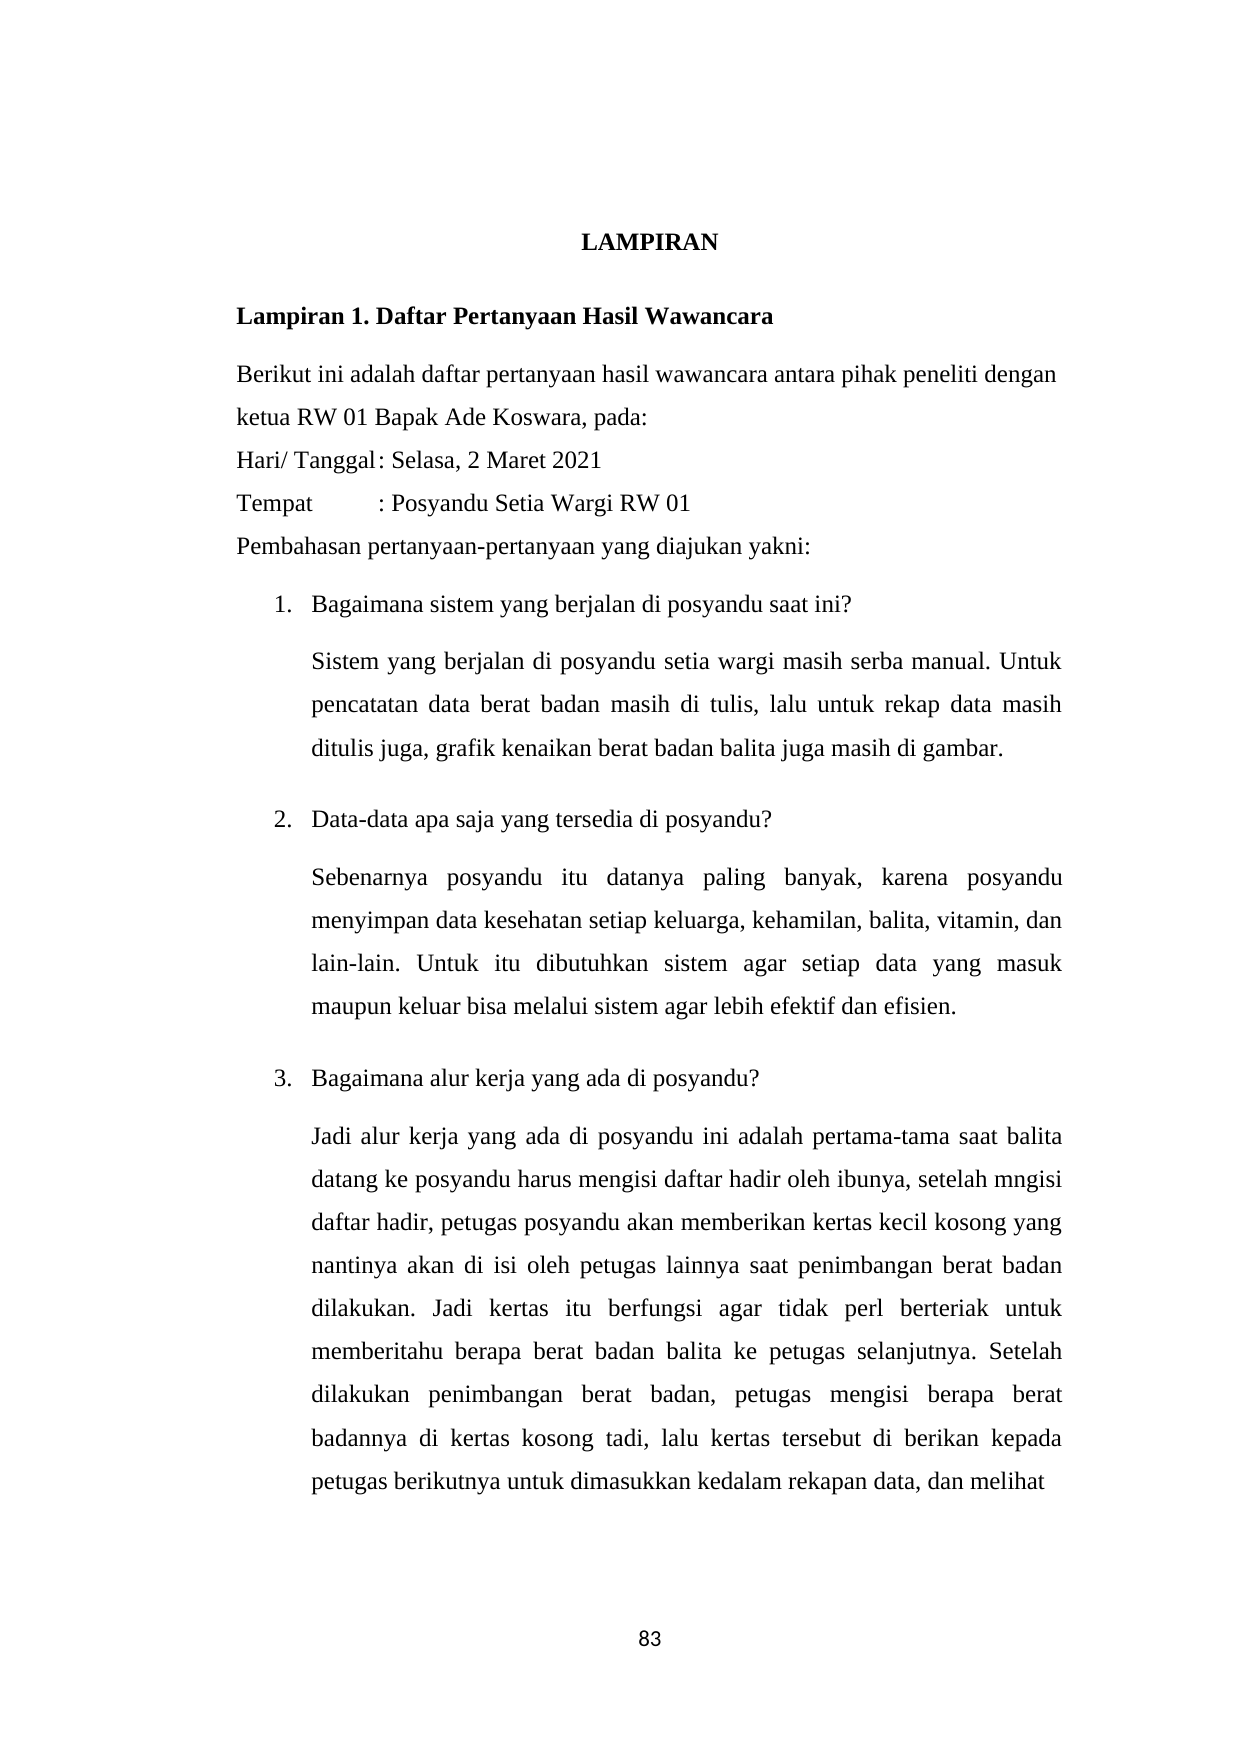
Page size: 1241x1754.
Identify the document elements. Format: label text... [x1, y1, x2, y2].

text Pembahasan pertanyaan-pertanyaan yang diajukan yakni: [236, 531, 1063, 560]
list Jadi alur kerja yang ada di posyandu ini adalah pertama-tama saat balita datang ke posyandu harus mengisi daftar hadir oleh ibunya, setelah mngisi daftar hadir, petugas posyandu akan memberikan kertas kecil kosong yang nantinya akan di isi oleh petugas lainnya saat penimbangan berat badan dilakukan. Jadi kertas itu berfungsi agar tidak perl berteriak untuk memberitahu berapa berat badan balita ke petugas selanjutnya. Setelah dilakukan penimbangan berat badan, petugas mengisi berapa berat badannya di kertas kosong tadi, lalu kertas tersebut di berikan kepada petugas berikutnya untuk dimasukkan kedalam rekapan data, dan melihat [311, 1121, 1063, 1494]
list Bagaimana sistem yang berjalan di posyandu saat ini? [274, 589, 1063, 618]
list Sistem yang berjalan di posyandu setia wargi masih serba manual. Untuk pencatatan data berat badan masih di tulis, lalu untuk rekap data masih ditulis juga, grafik kenaikan berat badan balita juga masih di gambar. [311, 646, 1063, 761]
list Sebenarnya posyandu itu datanya paling banyak, karena posyandu menyimpan data kesehatan setiap keluarga, kehamilan, balita, vitamin, dan lain-lain. Untuk itu dibutuhkan sistem agar setiap data yang masuk maupun keluar bisa melalui sistem agar lebih efektif dan efisien. [311, 862, 1063, 1020]
text Lampiran 1. Daftar Pertanyaan Hasil Wawancara [236, 301, 1063, 330]
list Bagaimana alur kerja yang ada di posyandu? [274, 1063, 1063, 1092]
list Data-data apa saja yang tersedia di posyandu? [274, 804, 1063, 833]
text Berikut ini adalah daftar pertanyaan hasil wawancara antara pihak peneliti dengan ketua RW 01 Bapak Ade Koswara, pada: [236, 359, 1063, 431]
text Hari/ Tanggal : Selasa, 2 Maret 2021 [236, 445, 1063, 474]
subtitle LAMPIRAN [236, 227, 1063, 256]
text Tempat : Posyandu Setia Wargi RW 01 [236, 488, 1063, 517]
